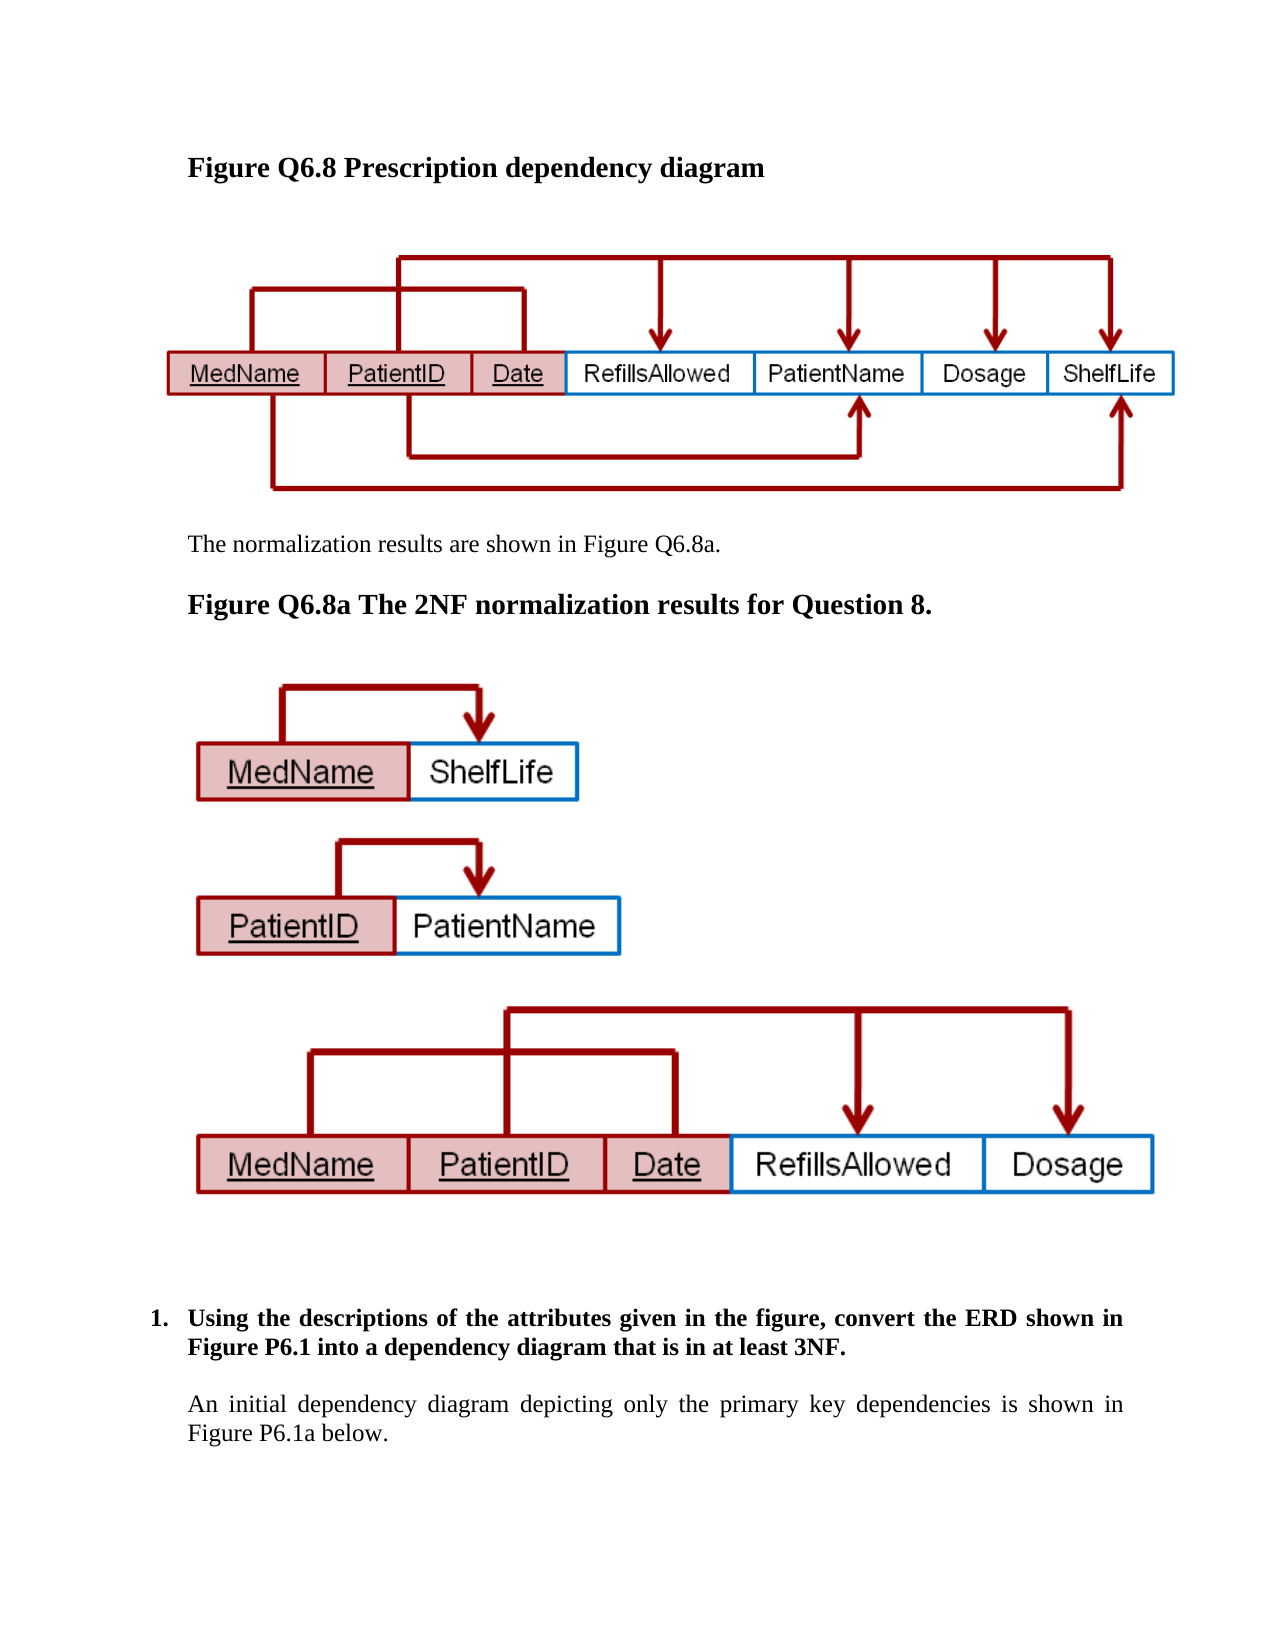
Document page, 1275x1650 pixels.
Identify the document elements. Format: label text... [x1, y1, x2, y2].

text The normalization results are shown in Figure Q6.8a. [187, 530, 1125, 558]
text Figure Q6.8 Prescription dependency diagram [187, 150, 1125, 183]
list Using the descriptions of the attributes given in the figure, convert the ERD shown in Figure P6.1 into a dependency diagram that is in at least 3NF. [150, 1303, 1125, 1361]
text Figure Q6.8a The 2NF normalization results for Question 8. [187, 587, 1125, 621]
picture [150, 649, 1200, 1256]
picture [150, 212, 1200, 530]
text An initial dependency diagram depicting only the primary key dependencies is shown in Figure P6.1a below. [187, 1389, 1125, 1447]
